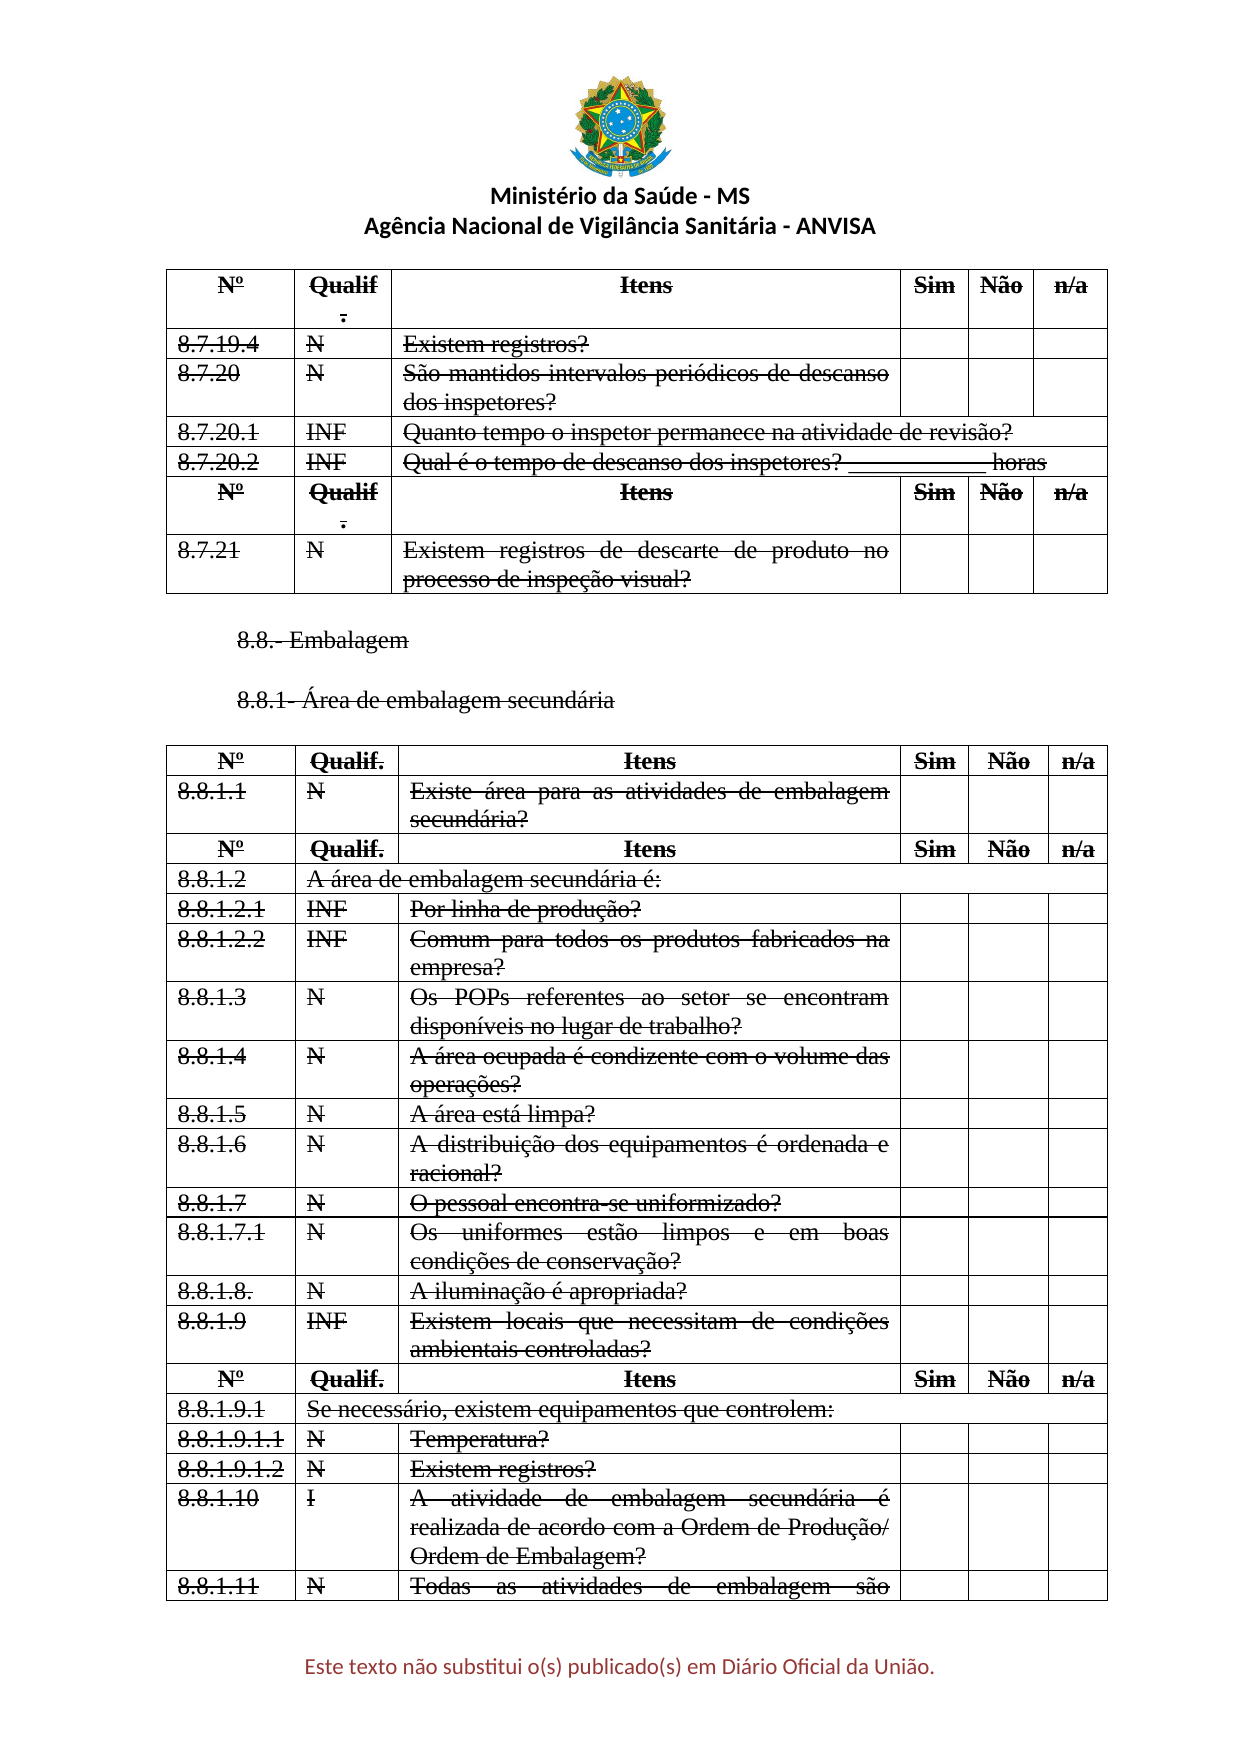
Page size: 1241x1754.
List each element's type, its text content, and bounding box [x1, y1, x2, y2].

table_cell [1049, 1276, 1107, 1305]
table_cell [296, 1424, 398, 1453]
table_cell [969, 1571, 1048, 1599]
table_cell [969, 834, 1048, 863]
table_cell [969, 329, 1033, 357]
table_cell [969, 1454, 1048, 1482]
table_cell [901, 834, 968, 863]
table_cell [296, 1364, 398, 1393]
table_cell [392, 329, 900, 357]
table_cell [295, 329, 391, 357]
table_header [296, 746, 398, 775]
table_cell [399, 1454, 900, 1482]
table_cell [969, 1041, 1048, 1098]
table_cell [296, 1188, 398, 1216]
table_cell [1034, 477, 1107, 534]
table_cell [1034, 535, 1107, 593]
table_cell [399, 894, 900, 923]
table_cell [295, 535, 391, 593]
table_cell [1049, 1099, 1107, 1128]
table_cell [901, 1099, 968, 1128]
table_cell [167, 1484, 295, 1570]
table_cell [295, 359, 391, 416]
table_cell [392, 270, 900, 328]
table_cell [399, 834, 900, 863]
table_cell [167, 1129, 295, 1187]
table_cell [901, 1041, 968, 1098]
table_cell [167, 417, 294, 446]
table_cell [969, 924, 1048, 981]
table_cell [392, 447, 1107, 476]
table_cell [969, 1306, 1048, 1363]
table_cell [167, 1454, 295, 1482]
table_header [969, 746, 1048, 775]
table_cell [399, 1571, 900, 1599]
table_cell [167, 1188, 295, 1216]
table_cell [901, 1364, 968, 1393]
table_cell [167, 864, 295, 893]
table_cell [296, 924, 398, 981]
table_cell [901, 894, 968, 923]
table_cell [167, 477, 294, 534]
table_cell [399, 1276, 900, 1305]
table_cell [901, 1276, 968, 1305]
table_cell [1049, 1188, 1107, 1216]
picture [566, 73, 674, 180]
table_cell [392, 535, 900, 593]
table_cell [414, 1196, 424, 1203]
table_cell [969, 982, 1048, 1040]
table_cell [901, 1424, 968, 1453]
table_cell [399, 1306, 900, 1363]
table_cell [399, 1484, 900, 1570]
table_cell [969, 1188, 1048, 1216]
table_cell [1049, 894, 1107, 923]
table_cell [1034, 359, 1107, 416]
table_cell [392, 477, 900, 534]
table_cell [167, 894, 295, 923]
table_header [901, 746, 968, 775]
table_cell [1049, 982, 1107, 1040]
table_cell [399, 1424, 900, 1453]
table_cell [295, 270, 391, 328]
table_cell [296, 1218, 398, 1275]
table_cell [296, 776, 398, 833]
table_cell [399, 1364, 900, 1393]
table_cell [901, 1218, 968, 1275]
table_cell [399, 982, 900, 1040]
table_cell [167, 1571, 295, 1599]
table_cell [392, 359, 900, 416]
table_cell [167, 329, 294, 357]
text 8.8.1- Área de embalagem secundária [177, 685, 1063, 714]
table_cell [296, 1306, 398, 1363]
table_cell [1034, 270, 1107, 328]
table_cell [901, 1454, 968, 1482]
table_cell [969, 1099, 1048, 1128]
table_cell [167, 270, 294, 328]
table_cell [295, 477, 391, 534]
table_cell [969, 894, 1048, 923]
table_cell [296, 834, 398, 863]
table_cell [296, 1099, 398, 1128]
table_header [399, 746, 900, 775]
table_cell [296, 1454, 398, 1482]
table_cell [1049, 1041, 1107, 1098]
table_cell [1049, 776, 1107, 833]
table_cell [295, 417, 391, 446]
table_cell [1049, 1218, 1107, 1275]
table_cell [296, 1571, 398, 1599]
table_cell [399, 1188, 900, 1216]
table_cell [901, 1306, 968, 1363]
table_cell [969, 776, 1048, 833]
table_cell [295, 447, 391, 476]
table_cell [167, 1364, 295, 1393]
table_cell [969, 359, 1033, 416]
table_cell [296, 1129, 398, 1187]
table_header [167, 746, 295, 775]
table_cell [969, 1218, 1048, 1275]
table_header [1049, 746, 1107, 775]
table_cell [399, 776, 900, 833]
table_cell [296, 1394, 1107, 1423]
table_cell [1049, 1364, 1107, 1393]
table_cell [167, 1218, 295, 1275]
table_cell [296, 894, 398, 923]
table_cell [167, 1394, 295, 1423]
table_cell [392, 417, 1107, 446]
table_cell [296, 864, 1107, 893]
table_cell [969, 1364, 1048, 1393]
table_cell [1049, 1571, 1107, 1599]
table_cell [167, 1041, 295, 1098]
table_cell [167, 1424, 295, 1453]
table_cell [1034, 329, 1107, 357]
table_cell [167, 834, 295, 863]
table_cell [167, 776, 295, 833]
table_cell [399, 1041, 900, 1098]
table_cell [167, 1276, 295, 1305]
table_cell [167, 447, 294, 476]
text 8.8.- Embalagem [177, 625, 1063, 654]
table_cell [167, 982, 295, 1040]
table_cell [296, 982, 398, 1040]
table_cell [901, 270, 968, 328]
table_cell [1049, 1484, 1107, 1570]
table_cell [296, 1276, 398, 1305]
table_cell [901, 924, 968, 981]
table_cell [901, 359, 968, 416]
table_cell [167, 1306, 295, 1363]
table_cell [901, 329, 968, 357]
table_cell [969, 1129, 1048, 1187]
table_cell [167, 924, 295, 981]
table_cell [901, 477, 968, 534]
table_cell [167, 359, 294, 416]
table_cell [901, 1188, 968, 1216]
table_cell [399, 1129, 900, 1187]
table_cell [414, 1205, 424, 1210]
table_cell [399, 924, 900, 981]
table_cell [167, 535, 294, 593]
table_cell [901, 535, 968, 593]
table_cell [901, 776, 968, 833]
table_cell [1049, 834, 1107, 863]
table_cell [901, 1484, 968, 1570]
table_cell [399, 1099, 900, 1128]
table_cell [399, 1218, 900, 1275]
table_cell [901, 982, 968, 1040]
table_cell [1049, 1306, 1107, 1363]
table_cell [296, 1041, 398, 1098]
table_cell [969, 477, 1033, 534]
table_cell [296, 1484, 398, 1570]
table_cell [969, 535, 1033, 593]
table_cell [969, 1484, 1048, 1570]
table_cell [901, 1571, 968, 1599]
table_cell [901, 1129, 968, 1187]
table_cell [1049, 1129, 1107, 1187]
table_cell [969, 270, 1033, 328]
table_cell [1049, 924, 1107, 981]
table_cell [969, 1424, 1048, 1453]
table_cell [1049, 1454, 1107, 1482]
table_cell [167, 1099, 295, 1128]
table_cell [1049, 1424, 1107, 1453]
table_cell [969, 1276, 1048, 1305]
